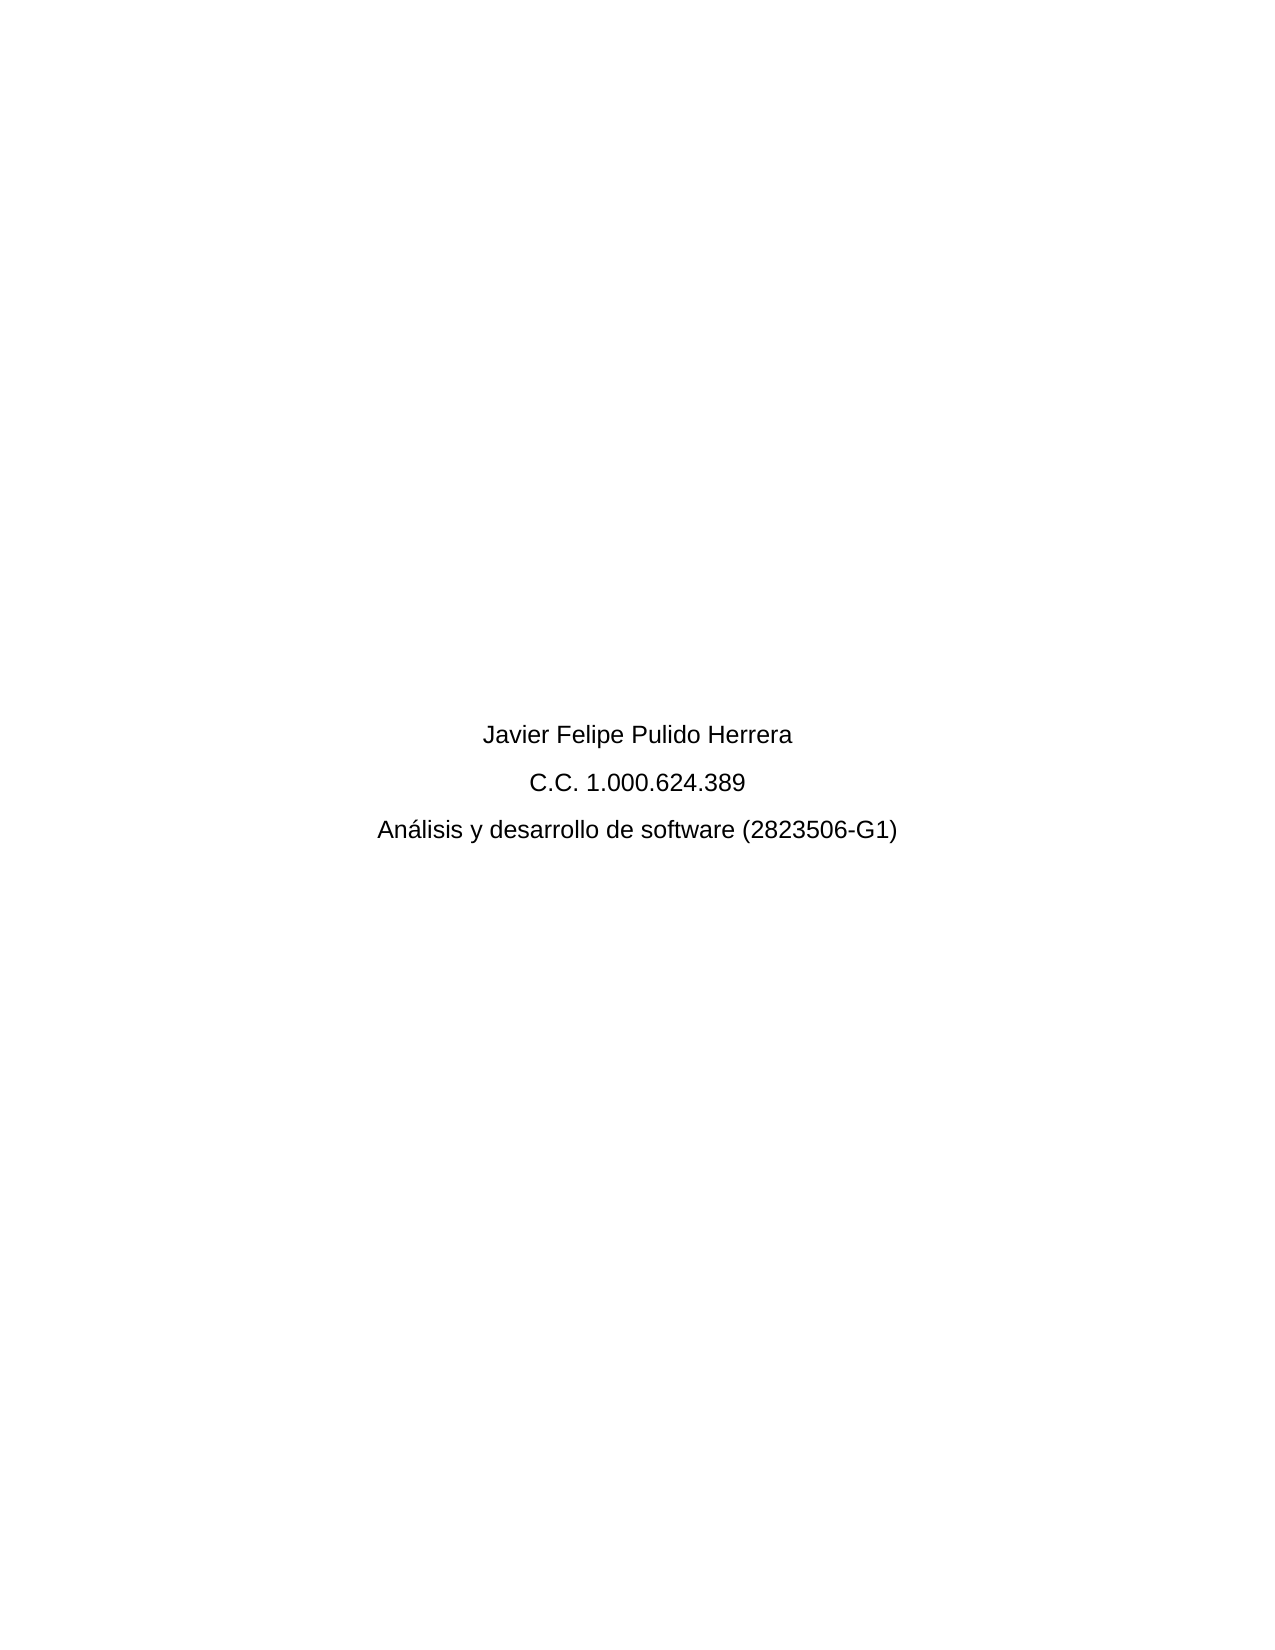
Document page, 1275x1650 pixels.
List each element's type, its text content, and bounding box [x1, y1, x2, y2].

text Análisis y desarrollo de software (2823506-G1) [177, 816, 1098, 844]
text C.C. 1.000.624.389 [177, 768, 1098, 797]
text Javier Felipe Pulido Herrera [177, 720, 1098, 749]
